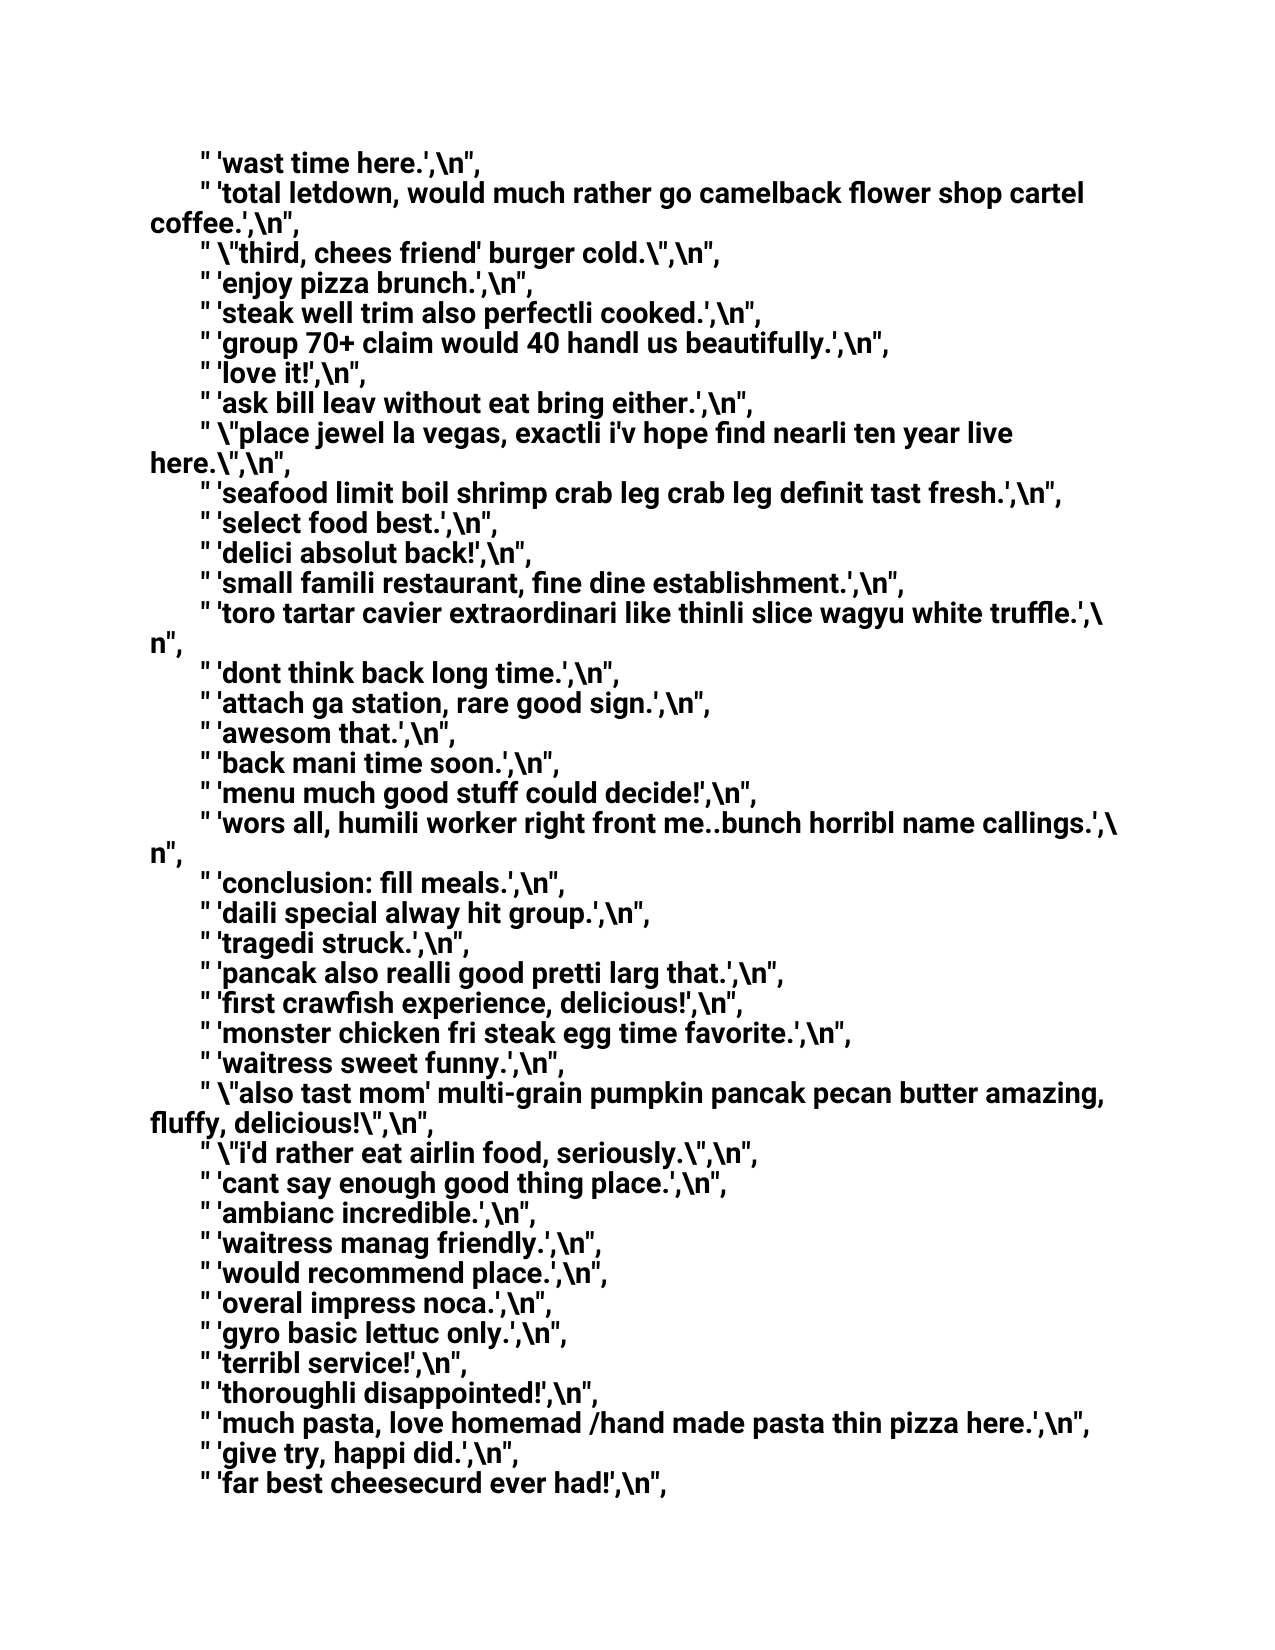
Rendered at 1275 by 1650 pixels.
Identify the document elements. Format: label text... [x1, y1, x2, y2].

text " 'seafood limit boil shrimp crab leg crab leg definit tast fresh.',\n", [150, 480, 1125, 510]
text " 'wors all, humili worker right front me..bunch horribl name callings.',\n", [150, 810, 1125, 870]
text " 'love it!',\n", [150, 360, 1125, 390]
text " 'would recommend place.',\n", [150, 1260, 1125, 1290]
text " 'pancak also realli good pretti larg that.',\n", [150, 960, 1125, 990]
text " \"third, chees friend' burger cold.\",\n", [150, 240, 1125, 270]
text " 'wast time here.',\n", [150, 150, 1125, 180]
text " \"also tast mom' multi-grain pumpkin pancak pecan butter amazing, fluffy, delicious!\",\n", [150, 1080, 1125, 1140]
text " 'awesom that.',\n", [150, 720, 1125, 750]
text " 'group 70+ claim would 40 handl us beautifully.',\n", [150, 330, 1125, 360]
text " 'thoroughli disappointed!',\n", [150, 1380, 1125, 1410]
text " 'first crawfish experience, delicious!',\n", [150, 990, 1125, 1020]
text " 'give try, happi did.',\n", [150, 1440, 1125, 1470]
text " 'tragedi struck.',\n", [150, 930, 1125, 960]
text " 'terribl service!',\n", [150, 1350, 1125, 1380]
text " 'enjoy pizza brunch.',\n", [150, 270, 1125, 300]
text " 'cant say enough good thing place.',\n", [150, 1170, 1125, 1200]
text " 'monster chicken fri steak egg time favorite.',\n", [150, 1020, 1125, 1050]
text " 'much pasta, love homemad /hand made pasta thin pizza here.',\n", [150, 1410, 1125, 1440]
text " 'ask bill leav without eat bring either.',\n", [150, 390, 1125, 420]
text " 'total letdown, would much rather go camelback flower shop cartel coffee.',\n", [150, 180, 1125, 240]
text " 'daili special alway hit group.',\n", [150, 900, 1125, 930]
text " 'overal impress noca.',\n", [150, 1290, 1125, 1320]
text " 'small famili restaurant, fine dine establishment.',\n", [150, 570, 1125, 600]
text " 'menu much good stuff could decide!',\n", [150, 780, 1125, 810]
text " 'delici absolut back!',\n", [150, 540, 1125, 570]
text " 'toro tartar cavier extraordinari like thinli slice wagyu white truffle.',\n", [150, 600, 1125, 660]
text " 'waitress sweet funny.',\n", [150, 1050, 1125, 1080]
text " \"i'd rather eat airlin food, seriously.\",\n", [150, 1140, 1125, 1170]
text " 'dont think back long time.',\n", [150, 660, 1125, 690]
text " 'conclusion: fill meals.',\n", [150, 870, 1125, 900]
text " 'steak well trim also perfectli cooked.',\n", [150, 300, 1125, 330]
text " 'gyro basic lettuc only.',\n", [150, 1320, 1125, 1350]
text " 'back mani time soon.',\n", [150, 750, 1125, 780]
text " 'far best cheesecurd ever had!',\n", [150, 1470, 1125, 1500]
text " 'waitress manag friendly.',\n", [150, 1230, 1125, 1260]
text " 'select food best.',\n", [150, 510, 1125, 540]
text " \"place jewel la vegas, exactli i'v hope find nearli ten year live here.\",\n", [150, 420, 1125, 480]
text " 'ambianc incredible.',\n", [150, 1200, 1125, 1230]
text " 'attach ga station, rare good sign.',\n", [150, 690, 1125, 720]
